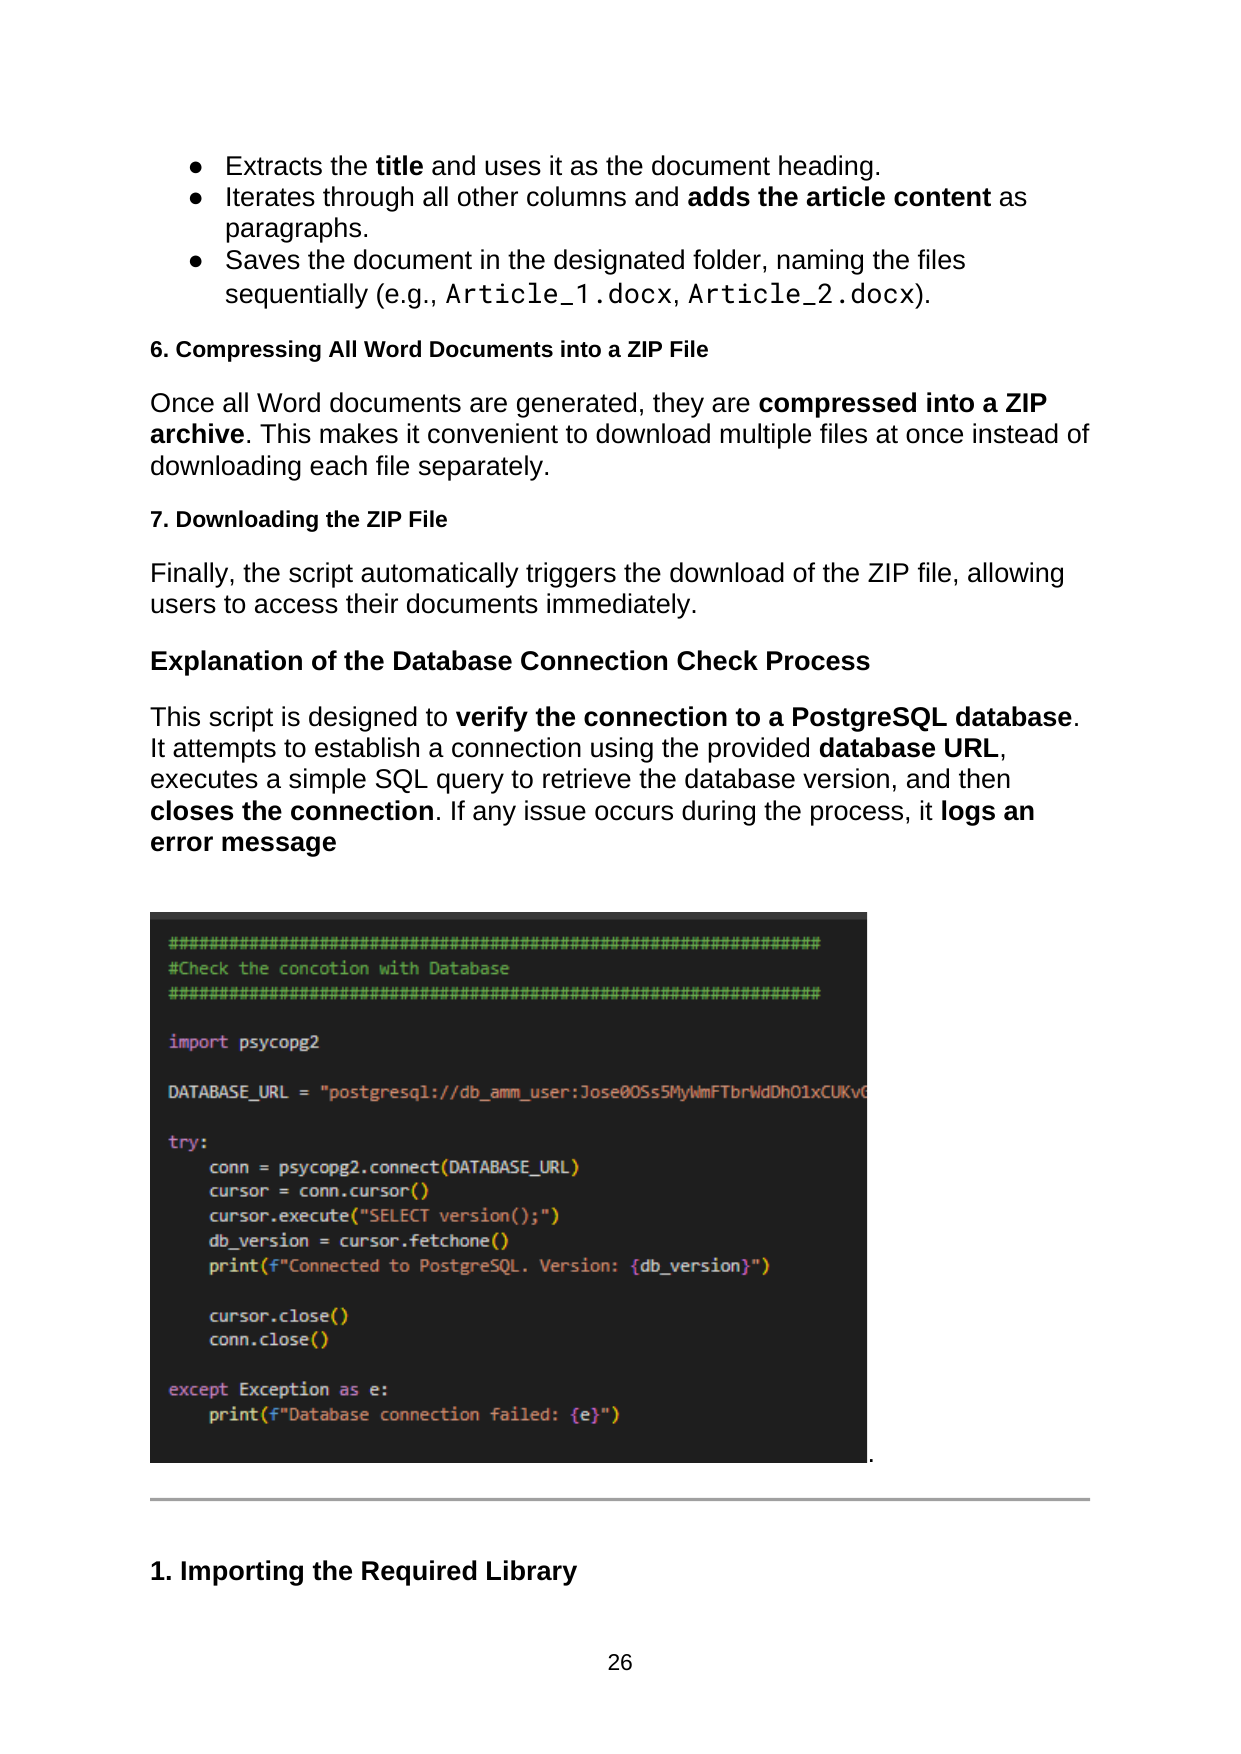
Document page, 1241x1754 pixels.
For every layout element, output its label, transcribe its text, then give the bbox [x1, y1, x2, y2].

subtitle 7. Downloading the ZIP File [150, 506, 1090, 532]
text Explanation of the Database Connection Check Process [150, 645, 1090, 676]
subtitle 6. Compressing All Word Documents into a ZIP File [150, 336, 1090, 362]
list Saves the document in the designated folder, naming the files sequentially (e.g., Article_1.docx, Article_2.docx). [187, 244, 1090, 311]
text Finally, the script automatically triggers the download of the ZIP file, allowing users to access their documents immediately. [150, 557, 1090, 620]
subtitle 1. Importing the Required Library [150, 1555, 1090, 1587]
picture [150, 912, 868, 1463]
list Extracts the title and uses it as the document heading. [187, 150, 1090, 181]
text Once all Word documents are generated, they are compressed into a ZIP archive. This makes it convenient to download multiple files at once instead of downloading each file separately. [150, 387, 1090, 481]
list Iterates through all other columns and adds the article content as paragraphs. [187, 181, 1090, 244]
text This script is designed to verify the connection to a PostgreSQL database. It attempts to establish a connection using the provided database URL, executes a simple SQL query to retrieve the database version, and then closes the connection. If any issue occurs during the process, it logs an error message [150, 701, 1090, 857]
